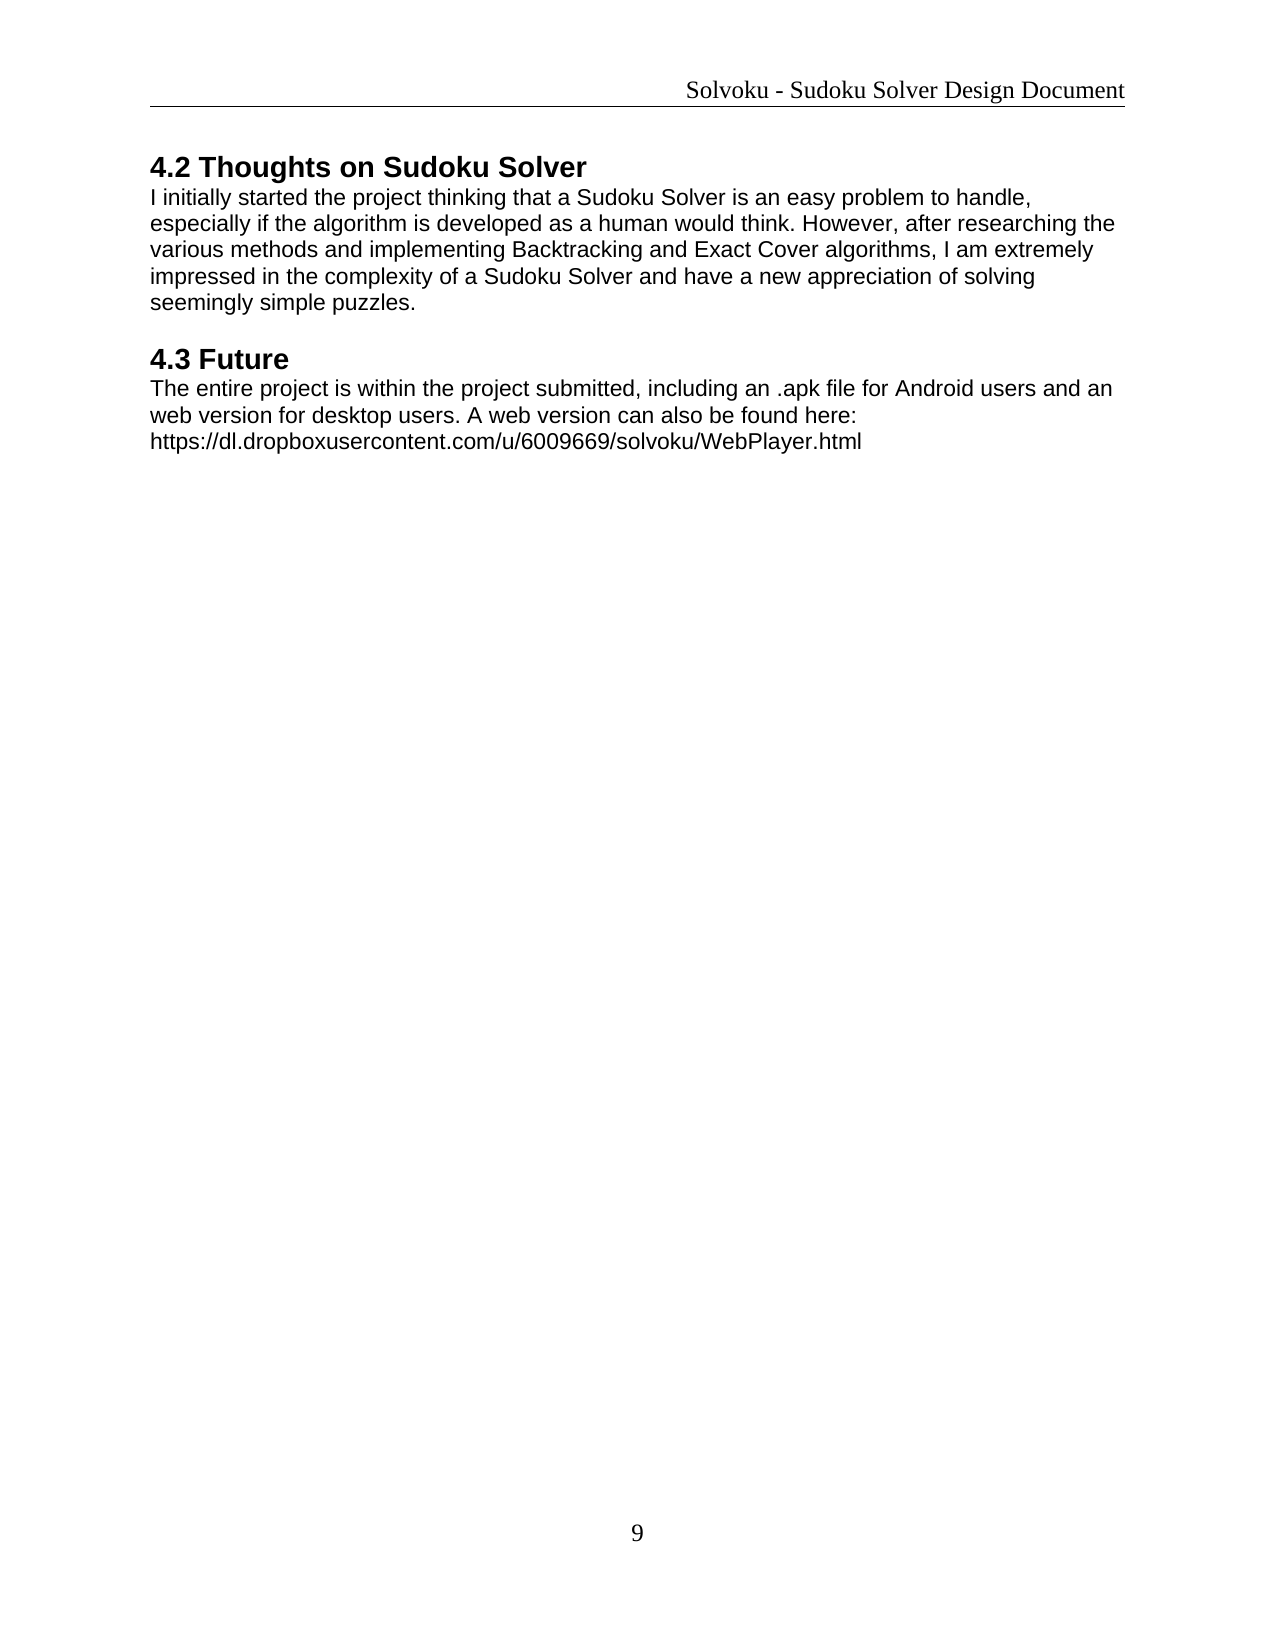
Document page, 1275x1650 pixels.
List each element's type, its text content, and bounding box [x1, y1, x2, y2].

text 4.3 Future [150, 342, 1125, 375]
text The entire project is within the project submitted, including an .apk file for Android users and an web version for desktop users. A web version can also be found here: https://dl.dropboxusercontent.com/u/6009669/solvoku/WebPlayer.html [150, 375, 1125, 454]
text 4.2 Thoughts on Sudoku Solver [150, 150, 1125, 183]
text I initially started the project thinking that a Sudoku Solver is an easy problem to handle, especially if the algorithm is developed as a human would think. However, after researching the various methods and implementing Backtracking and Exact Cover algorithms, I am extremely impressed in the complexity of a Sudoku Solver and have a new appreciation of solving seemingly simple puzzles. [150, 183, 1125, 315]
